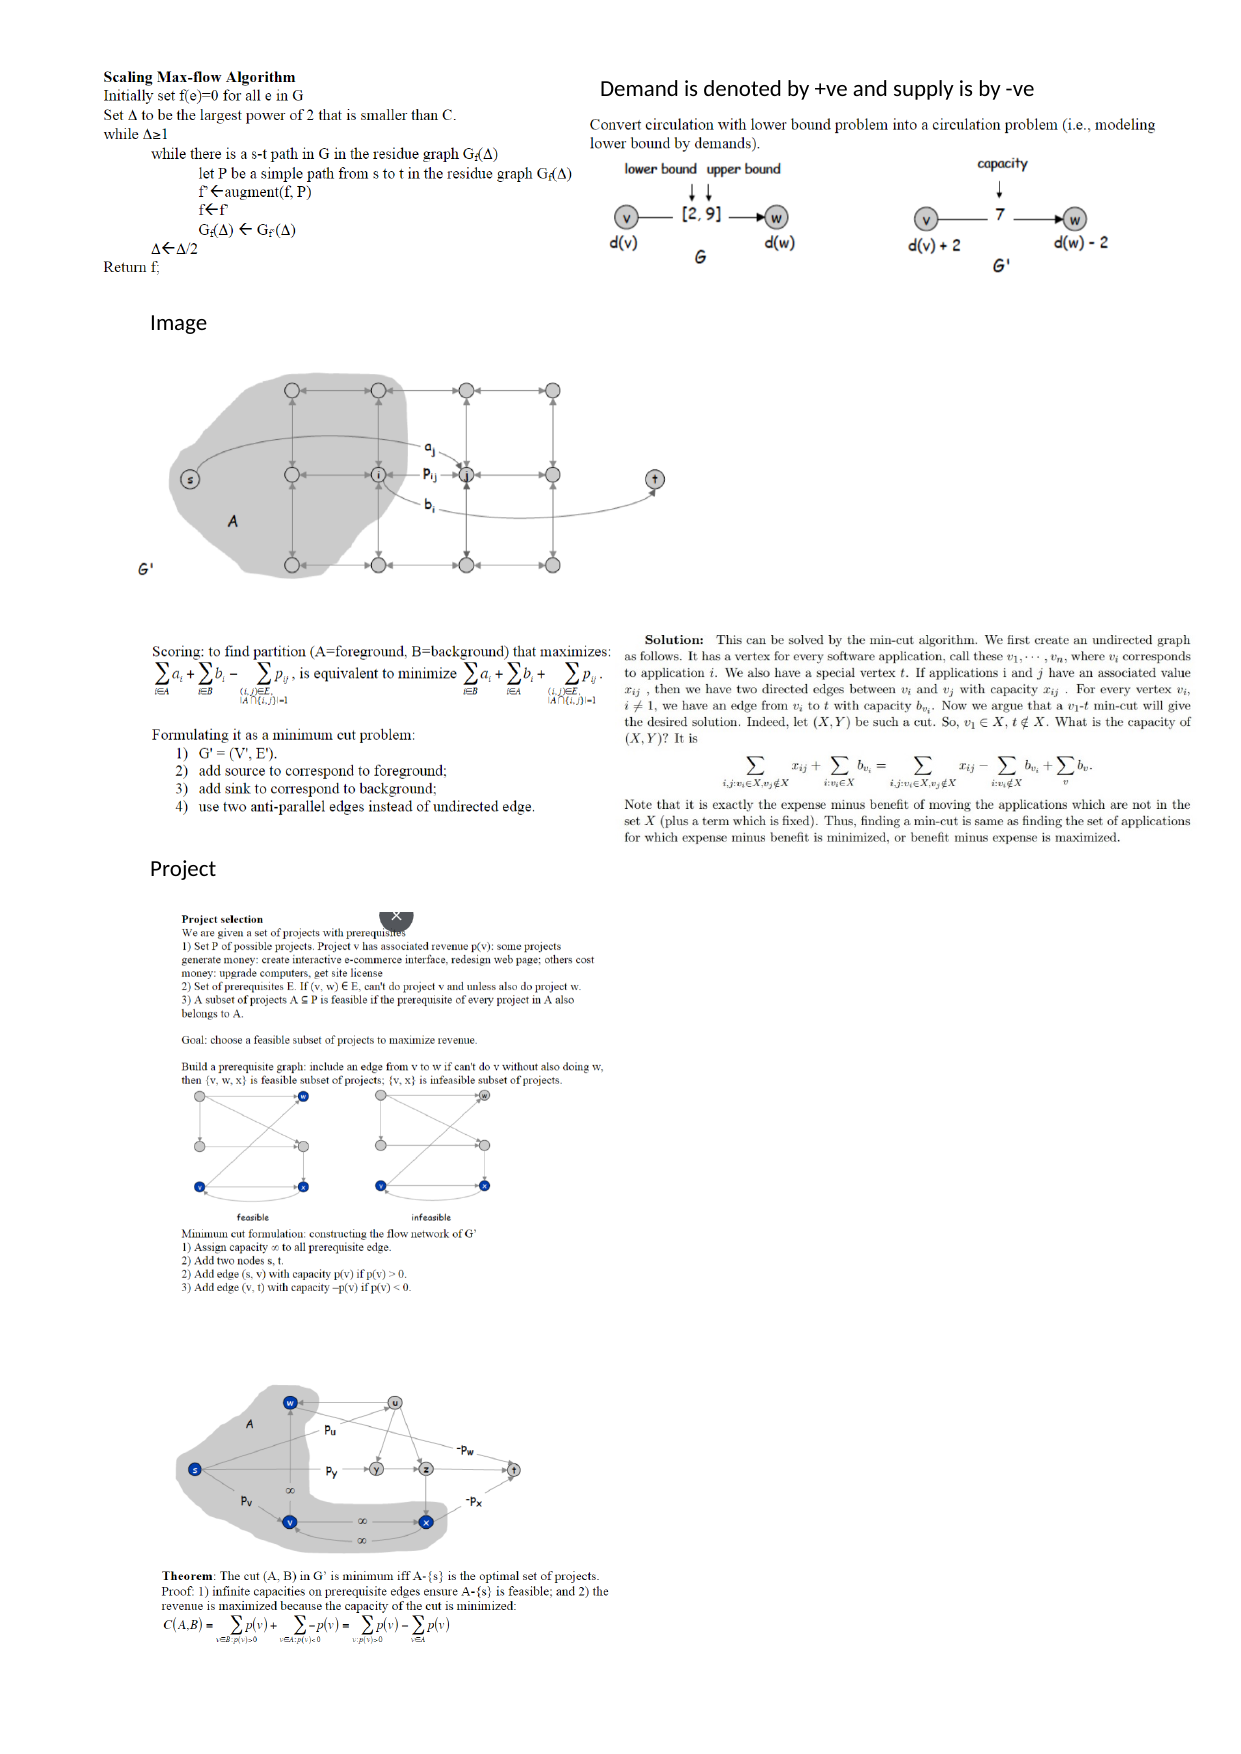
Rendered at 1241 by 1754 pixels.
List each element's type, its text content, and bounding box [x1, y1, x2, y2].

text Image [150, 308, 1090, 336]
picture [90, 54, 573, 281]
picture [580, 116, 1164, 289]
picture [168, 912, 608, 1318]
picture [104, 339, 683, 591]
picture [132, 1362, 616, 1657]
text Project [150, 854, 1090, 882]
picture [133, 630, 1199, 846]
text Demand is denoted by +ve and supply is by -ve [573, 74, 1090, 102]
